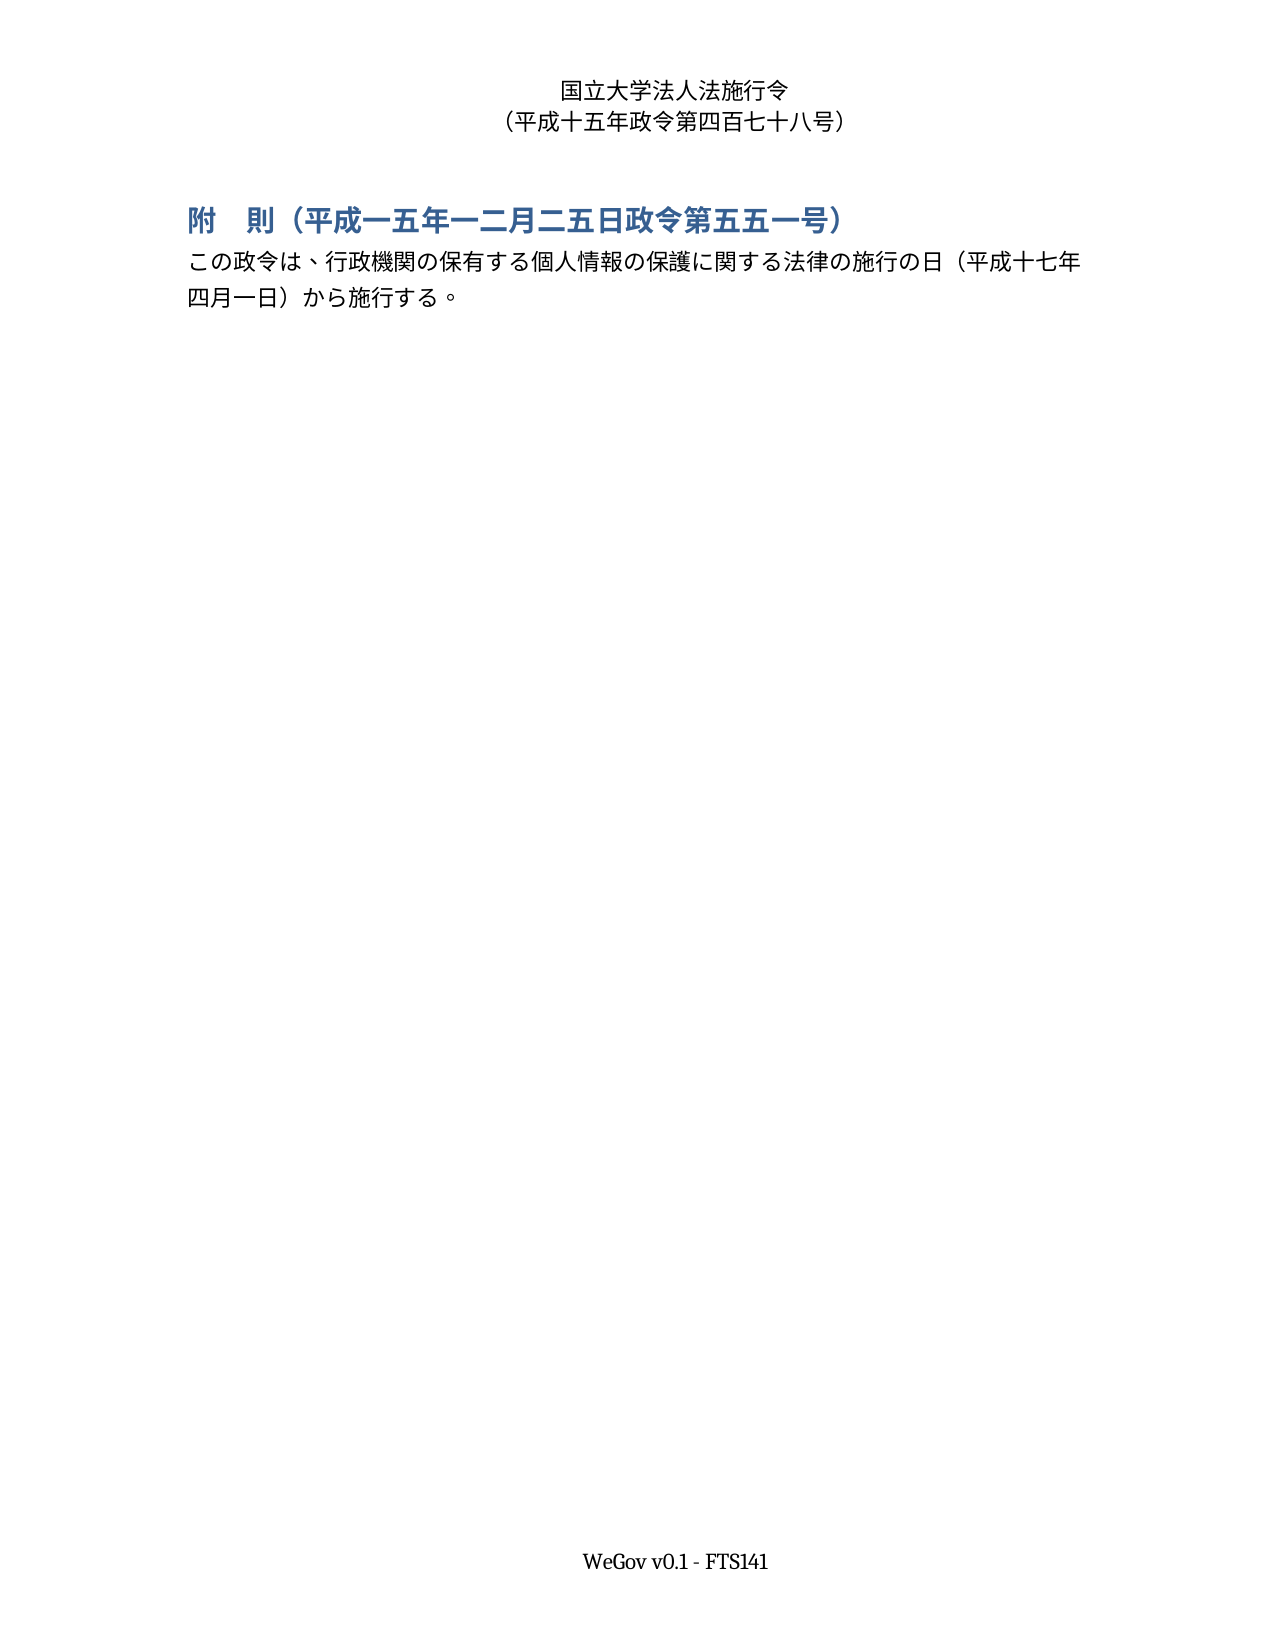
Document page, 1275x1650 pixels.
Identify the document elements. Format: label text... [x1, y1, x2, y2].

subtitle 附 則（平成一五年一二月二五日政令第五五一号） [187, 200, 1087, 240]
text この政令は、行政機関の保有する個人情報の保護に関する法律の施行の日（平成十七年四月一日）から施行する。 [187, 246, 1087, 313]
